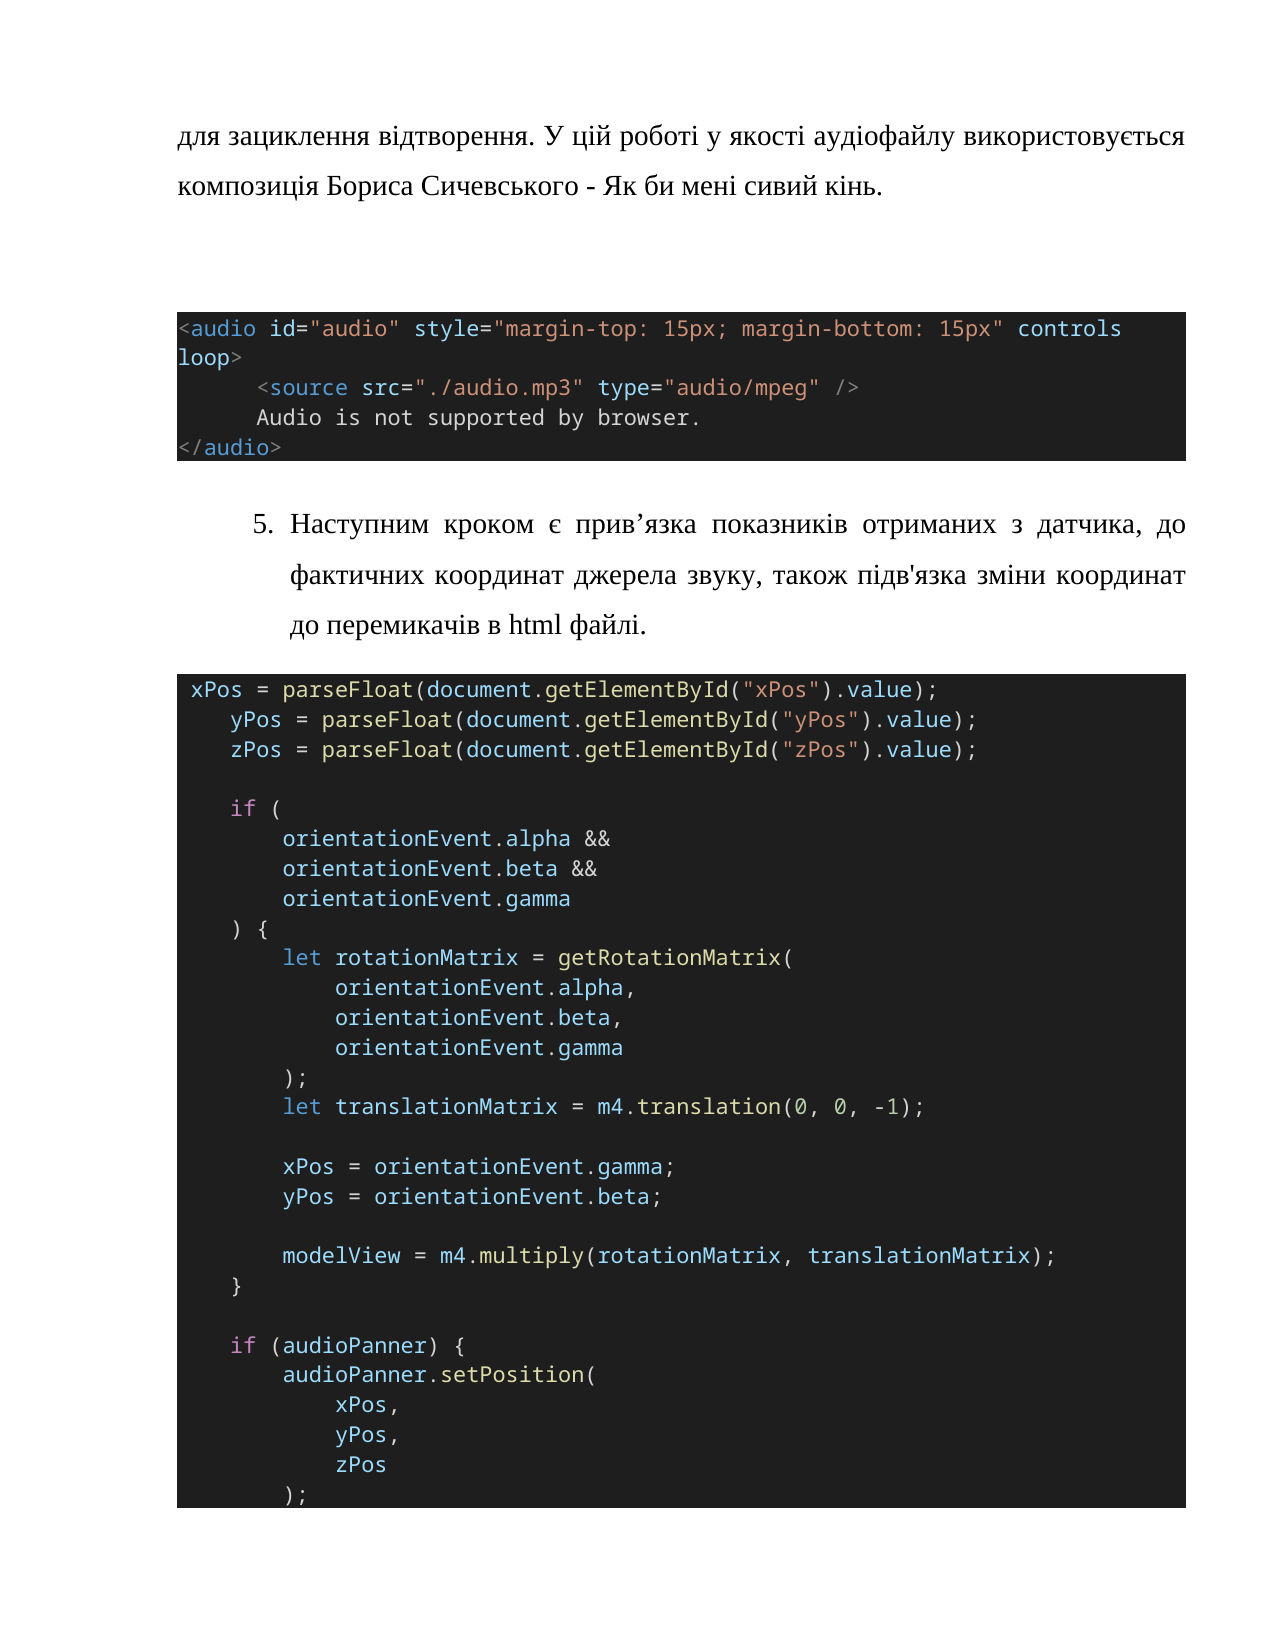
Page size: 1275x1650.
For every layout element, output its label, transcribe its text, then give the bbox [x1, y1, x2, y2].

text orientationEvent.alpha && [177, 823, 1186, 853]
text orientationEvent.gamma [177, 1032, 1186, 1061]
text } [177, 1270, 1186, 1300]
text <source src="./audio.mp3" type="audio/mpeg" /> [177, 372, 1186, 402]
text xPos = parseFloat(document.getElementById("xPos").value); [177, 674, 1186, 704]
text orientationEvent.gamma [177, 883, 1186, 912]
text xPos, [177, 1389, 1186, 1419]
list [177, 118, 1186, 202]
text </audio> [177, 432, 1186, 461]
list Наступним кроком є прив’язка показників отриманих з датчика, до фактичних координат джерела звуку, також підв'язка зміни координат до перемикачів в html файлі. [252, 507, 1186, 641]
text ); [177, 1478, 1186, 1508]
text ); [177, 1061, 1186, 1091]
text if (audioPanner) { [177, 1329, 1186, 1359]
text audioPanner.setPosition( [177, 1359, 1186, 1389]
text orientationEvent.beta && [177, 853, 1186, 883]
text ) { [177, 912, 1186, 942]
text yPos, [177, 1419, 1186, 1449]
text let rotationMatrix = getRotationMatrix( [177, 942, 1186, 972]
text zPos = parseFloat(document.getElementById("zPos").value); [177, 734, 1186, 763]
text Audio is not supported by browser. [177, 402, 1186, 432]
text orientationEvent.alpha, [177, 972, 1186, 1002]
text yPos = parseFloat(document.getElementById("yPos").value); [177, 704, 1186, 734]
text let translationMatrix = m4.translation(0, 0, -1); [177, 1091, 1186, 1121]
text modelView = m4.multiply(rotationMatrix, translationMatrix); [177, 1240, 1186, 1270]
text zPos [177, 1449, 1186, 1478]
text <audio id="audio" style="margin-top: 15px; margin-bottom: 15px" controls loop> [177, 312, 1186, 372]
text orientationEvent.beta, [177, 1002, 1186, 1032]
text if ( [177, 793, 1186, 823]
text yPos = orientationEvent.beta; [177, 1181, 1186, 1210]
text xPos = orientationEvent.gamma; [177, 1151, 1186, 1181]
